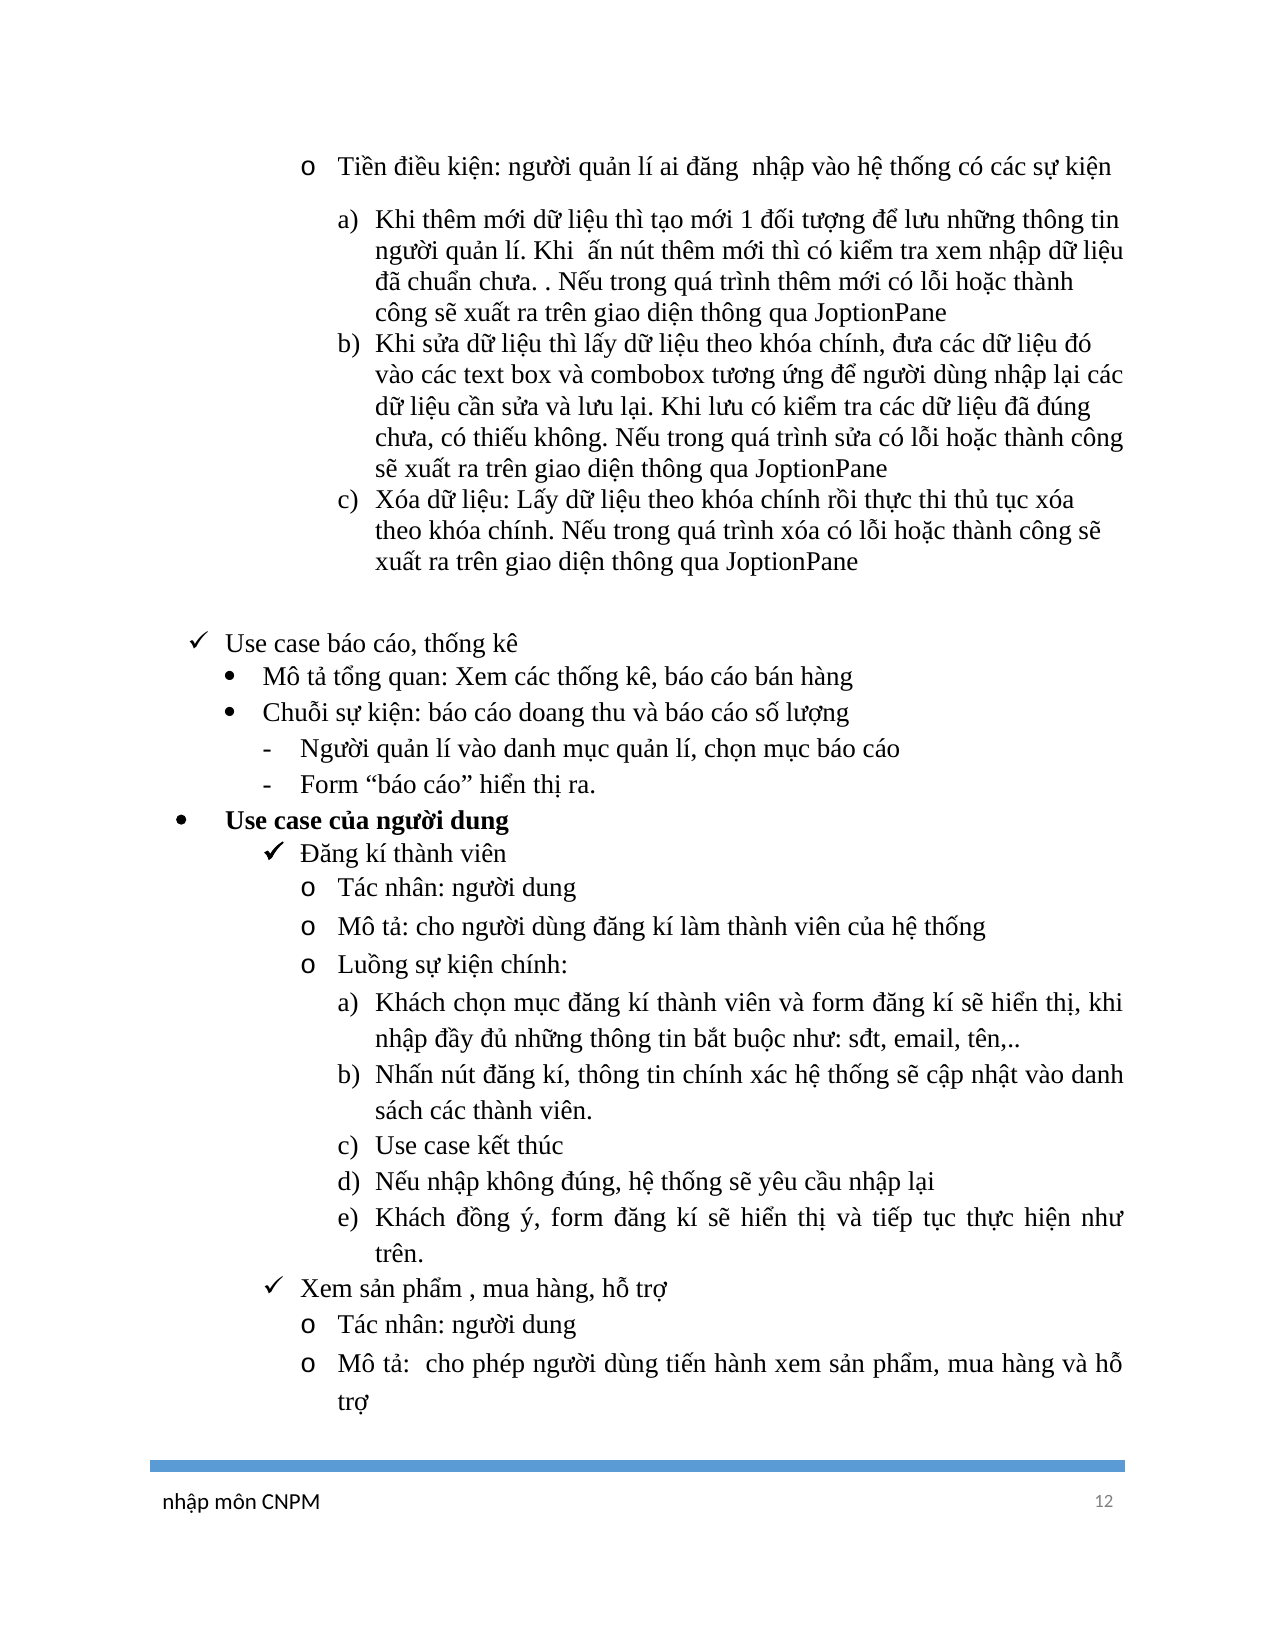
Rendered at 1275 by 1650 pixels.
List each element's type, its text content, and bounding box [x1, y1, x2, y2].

list Khách chọn mục đăng kí thành viên và form đăng kí sẽ hiển thị, khi nhập đầy đủ những thông tin bắt buộc như: sđt, email, tên,.. [337, 987, 1125, 1053]
list Đăng kí thành viên [262, 837, 1125, 869]
list Mô tả: cho phép người dùng tiến hành xem sản phẩm, mua hàng và hỗ trợ [300, 1347, 1125, 1416]
list Mô tả tổng quan: Xem các thống kê, báo cáo bán hàng [225, 660, 1125, 692]
list Nhấn nút đăng kí, thông tin chính xác hệ thống sẽ cập nhật vào danh sách các thành viên. [337, 1058, 1125, 1125]
list Use case của người dung [187, 804, 1125, 835]
list Nếu nhập không đúng, hệ thống sẽ yêu cầu nhập lại [337, 1165, 1125, 1196]
list Luồng sự kiện chính: [300, 948, 1125, 982]
list Xóa dữ liệu: Lấy dữ liệu theo khóa chính rồi thực thi thủ tục xóa theo khóa chính. Nếu trong quá trình xóa có lỗi hoặc thành công sẽ xuất ra trên giao diện thông qua JoptionPane [337, 483, 1125, 576]
list Tác nhân: người dung [300, 1308, 1125, 1342]
list Form “báo cáo” hiển thị ra. [262, 768, 1125, 799]
list Use case báo cáo, thống kê [187, 627, 1125, 658]
list Chuỗi sự kiện: báo cáo doang thu và báo cáo số lượng [225, 696, 1125, 728]
list Tác nhân: người dung [300, 871, 1125, 905]
list Người quản lí vào danh mục quản lí, chọn mục báo cáo [262, 732, 1125, 763]
list Use case kết thúc [337, 1129, 1125, 1161]
list Khi sửa dữ liệu thì lấy dữ liệu theo khóa chính, đưa các dữ liệu đó vào các text box và combobox tương ứng để người dùng nhập lại các dữ liệu cần sửa và lưu lại. Khi lưu có kiểm tra các dữ liệu đã đúng chưa, có thiếu không. Nếu trong quá trình sửa có lỗi hoặc thành công sẽ xuất ra trên giao diện thông qua JoptionPane [337, 327, 1125, 483]
list Khách đồng ý, form đăng kí sẽ hiển thị và tiếp tục thực hiện như trên. [337, 1201, 1125, 1268]
list Xem sản phẩm , mua hàng, hỗ trợ [262, 1272, 1125, 1304]
list Khi thêm mới dữ liệu thì tạo mới 1 đối tượng để lưu những thông tin người quản lí. Khi ấn nút thêm mới thì có kiểm tra xem nhập dữ liệu đã chuẩn chưa. . Nếu trong quá trình thêm mới có lỗi hoặc thành công sẽ xuất ra trên giao diện thông qua JoptionPane [337, 203, 1125, 327]
list Tiền điều kiện: người quản lí ai đăng nhập vào hệ thống có các sự kiện [300, 150, 1125, 183]
list Mô tả: cho người dùng đăng kí làm thành viên của hệ thống [300, 910, 1125, 943]
